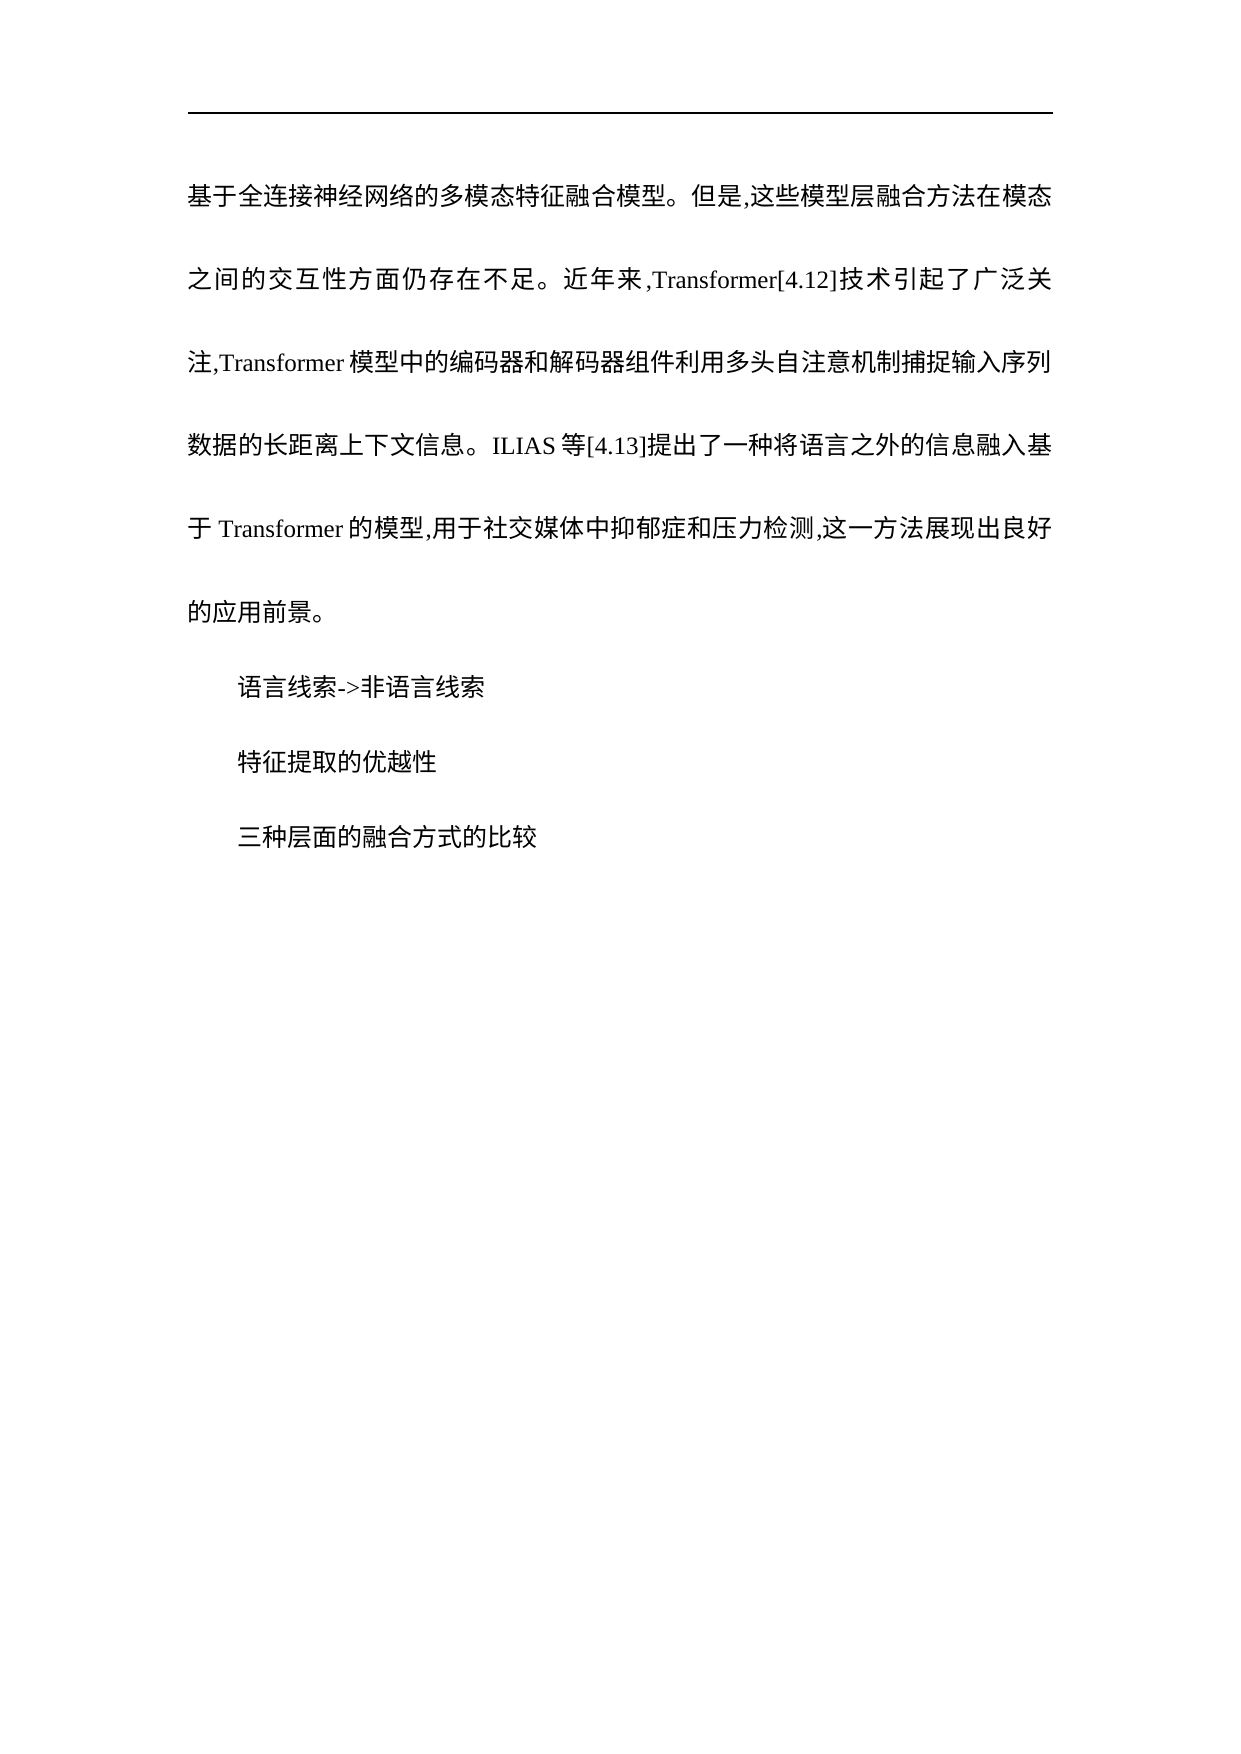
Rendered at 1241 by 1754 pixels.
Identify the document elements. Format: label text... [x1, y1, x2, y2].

text 三种层面的融合方式的比较 [187, 803, 1053, 868]
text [187, 162, 1053, 643]
text 特征提取的优越性 [187, 728, 1053, 793]
text 语言线索->非语言线索 [187, 653, 1053, 718]
